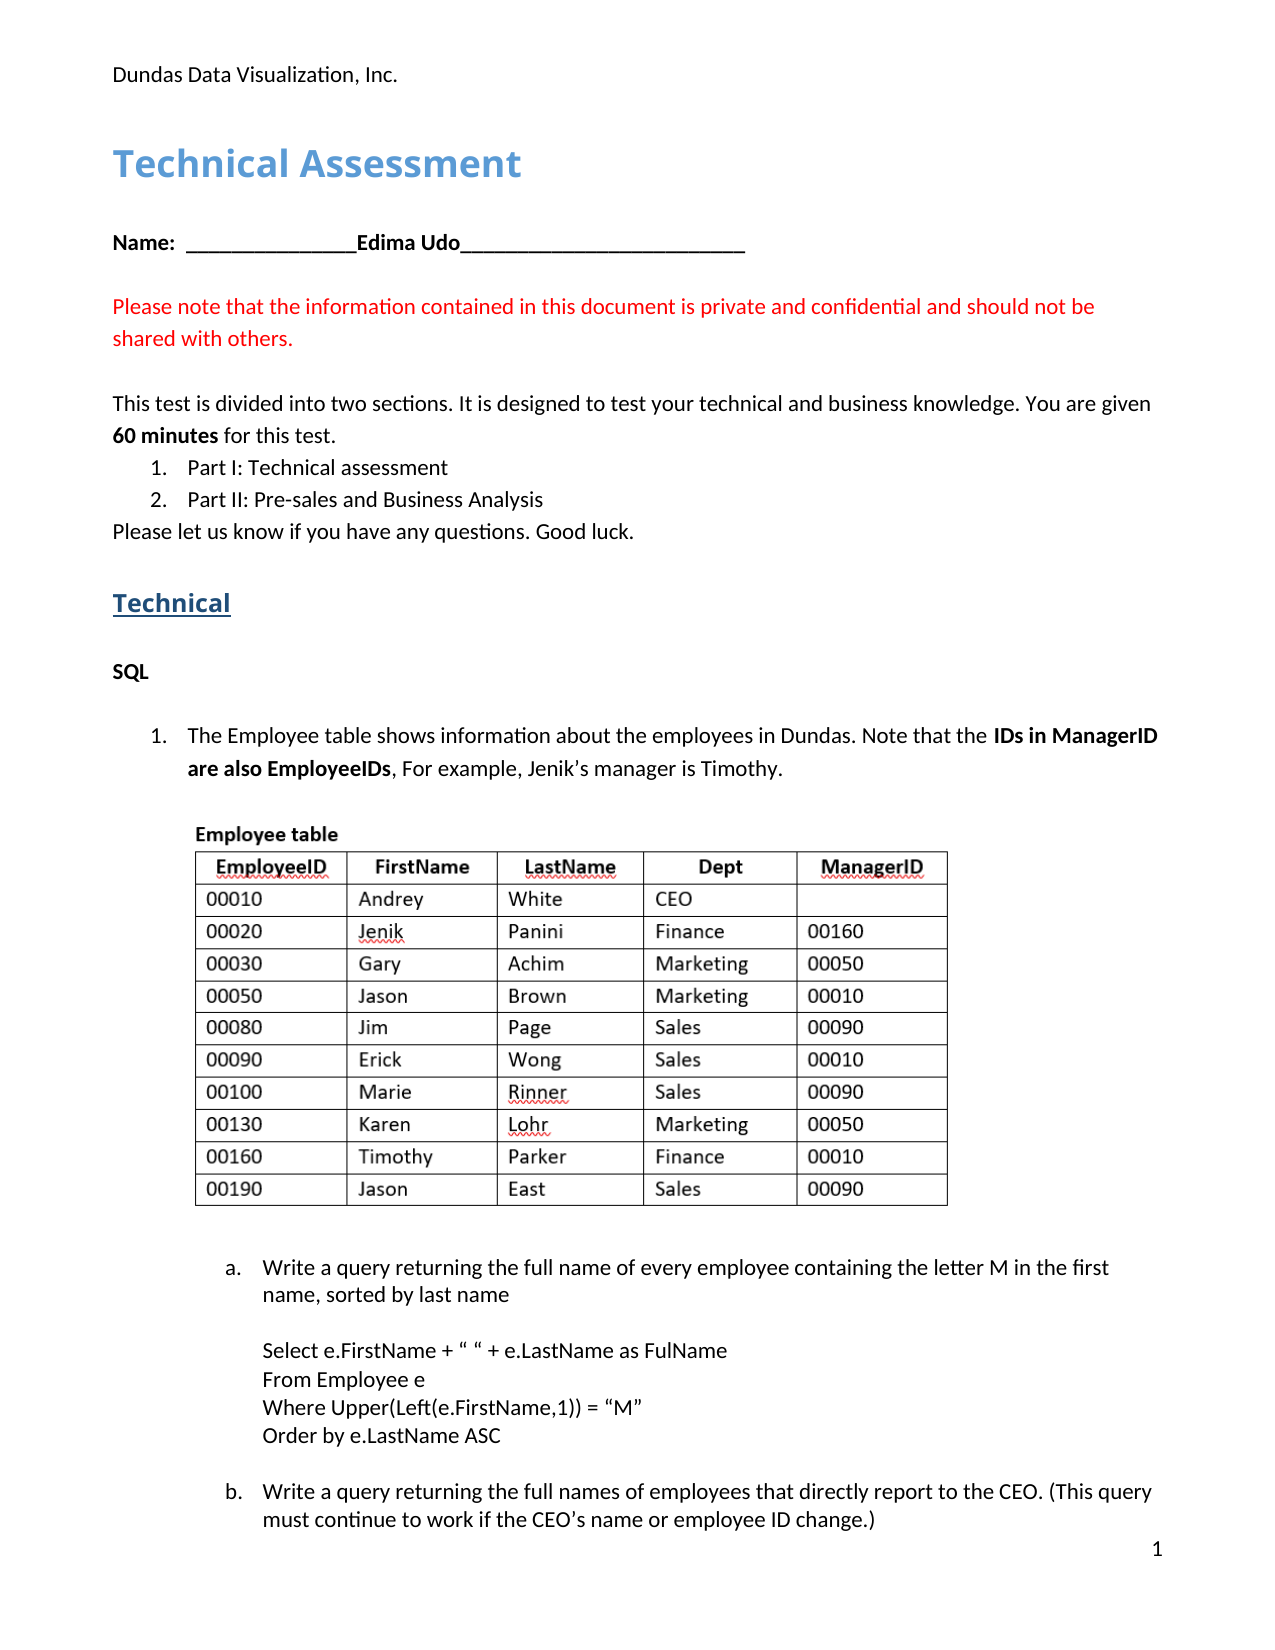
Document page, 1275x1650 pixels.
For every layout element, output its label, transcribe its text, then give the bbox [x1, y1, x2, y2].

text Name: _______________Edima Udo_________________________ [112, 228, 1162, 256]
list The Employee table shows information about the employees in Dundas. Note that the IDs in ManagerID are also EmployeeIDs, For example, Jenik’s manager is Timothy. [150, 722, 1162, 782]
list Select e.FirstName + “ “ + e.LastName as FulName [262, 1337, 1162, 1365]
list Write a query returning the full names of employees that directly report to the CEO. (This query must continue to work if the CEO’s name or employee ID change.) [225, 1477, 1162, 1533]
subtitle Technical [112, 586, 1162, 620]
list Where Upper(Left(e.FirstName,1)) = “M” [262, 1393, 1162, 1421]
list Part I: Technical assessment [150, 453, 1162, 481]
subtitle Technical Assessment [112, 137, 1162, 188]
text SQL [112, 657, 1162, 685]
list Order by e.LastName ASC [262, 1421, 1162, 1449]
picture [187, 818, 962, 1217]
text This test is divided into two sections. It is designed to test your technical and business knowledge. You are given 60 minutes for this test. [112, 389, 1162, 449]
text Please note that the information contained in this document is private and confidential and should not be shared with others. [112, 292, 1162, 352]
text Please let us know if you have any questions. Good luck. [112, 517, 1162, 545]
list From Employee e [262, 1365, 1162, 1393]
list Write a query returning the full name of every employee containing the letter M in the first name, sorted by last name [225, 1253, 1162, 1309]
list Part II: Pre-sales and Business Analysis [150, 485, 1162, 513]
